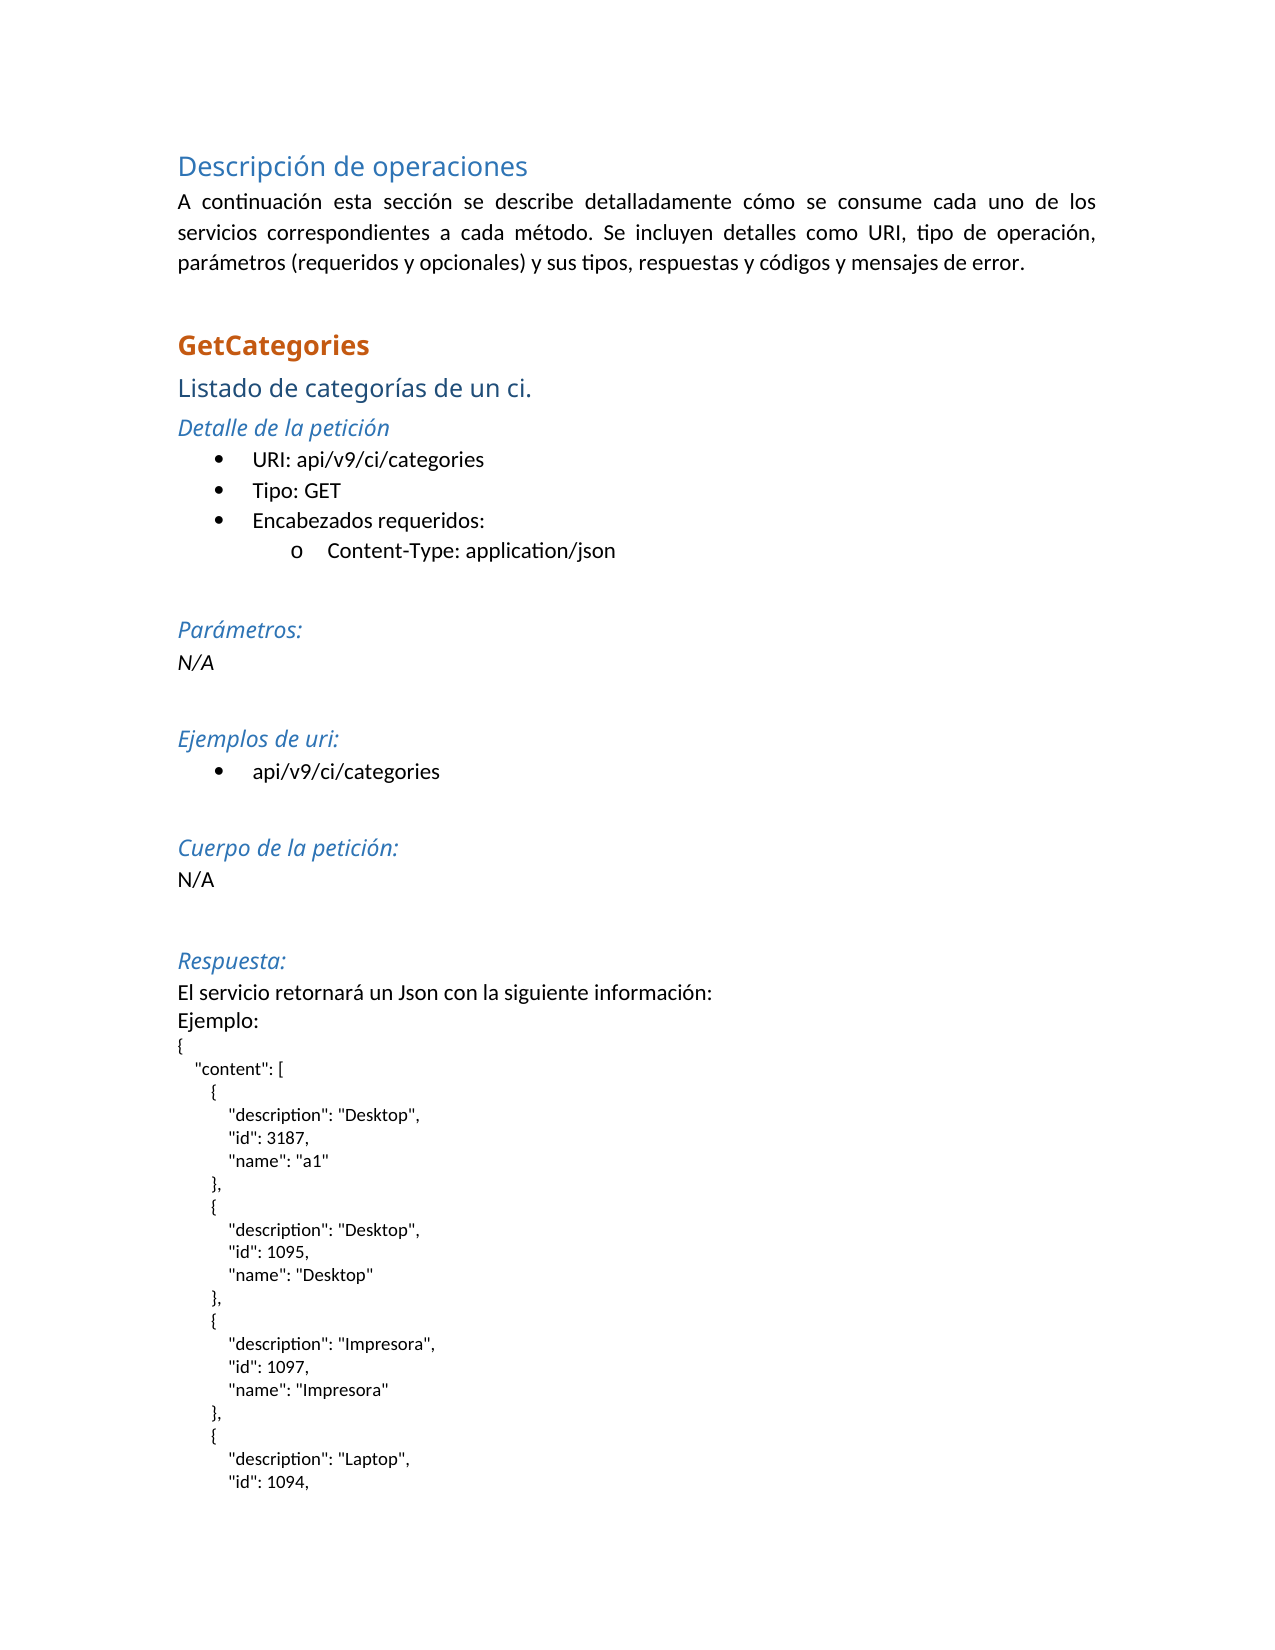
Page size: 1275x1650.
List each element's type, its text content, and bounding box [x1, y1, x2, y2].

subtitle Cuerpo de la petición: [177, 832, 1098, 863]
text { [177, 1309, 1098, 1332]
text "description": "Desktop", [177, 1218, 1098, 1241]
text "name": "a1" [177, 1149, 1098, 1172]
text A continuación esta sección se describe detalladamente cómo se consume cada uno de los servicios correspondientes a cada método. Se incluyen detalles como URI, tipo de operación, parámetros (requeridos y opcionales) y sus tipos, respuestas y códigos y mensajes de error. [177, 187, 1098, 276]
list api/v9/ci/categories [215, 757, 1098, 785]
subtitle Detalle de la petición [177, 412, 1098, 443]
text "name": "Impresora" [177, 1378, 1098, 1401]
text N/A [177, 648, 1098, 676]
text N/A [177, 866, 1098, 893]
text { [177, 1195, 1098, 1218]
subtitle Listado de categorías de un ci. [177, 371, 1098, 405]
list Tipo: GET [215, 476, 1098, 504]
text { [177, 1424, 1098, 1447]
subtitle Ejemplos de uri: [177, 723, 1098, 754]
text { [177, 1080, 1098, 1103]
text "description": "Laptop", [177, 1447, 1098, 1470]
text "id": 1094, [177, 1470, 1098, 1493]
text "name": "Desktop" [177, 1263, 1098, 1286]
text { [177, 1034, 1098, 1057]
text Ejemplo: [177, 1006, 1098, 1034]
text "description": "Desktop", [177, 1103, 1098, 1126]
text "content": [ [177, 1057, 1098, 1080]
subtitle Parámetros: [177, 614, 1098, 646]
text "id": 1097, [177, 1355, 1098, 1378]
text "description": "Impresora", [177, 1332, 1098, 1355]
text "id": 3187, [177, 1126, 1098, 1149]
subtitle Descripción de operaciones [177, 148, 1098, 184]
text "id": 1095, [177, 1241, 1098, 1263]
subtitle GetCategories [177, 327, 1098, 364]
list URI: api/v9/ci/categories [215, 446, 1098, 473]
subtitle Respuesta: [177, 944, 1098, 976]
text }, [177, 1172, 1098, 1195]
list Content-Type: application/json [290, 536, 1098, 565]
list Encabezados requeridos: [215, 506, 1098, 534]
text }, [177, 1401, 1098, 1424]
text El servicio retornará un Json con la siguiente información: [177, 978, 1098, 1006]
text }, [177, 1286, 1098, 1309]
